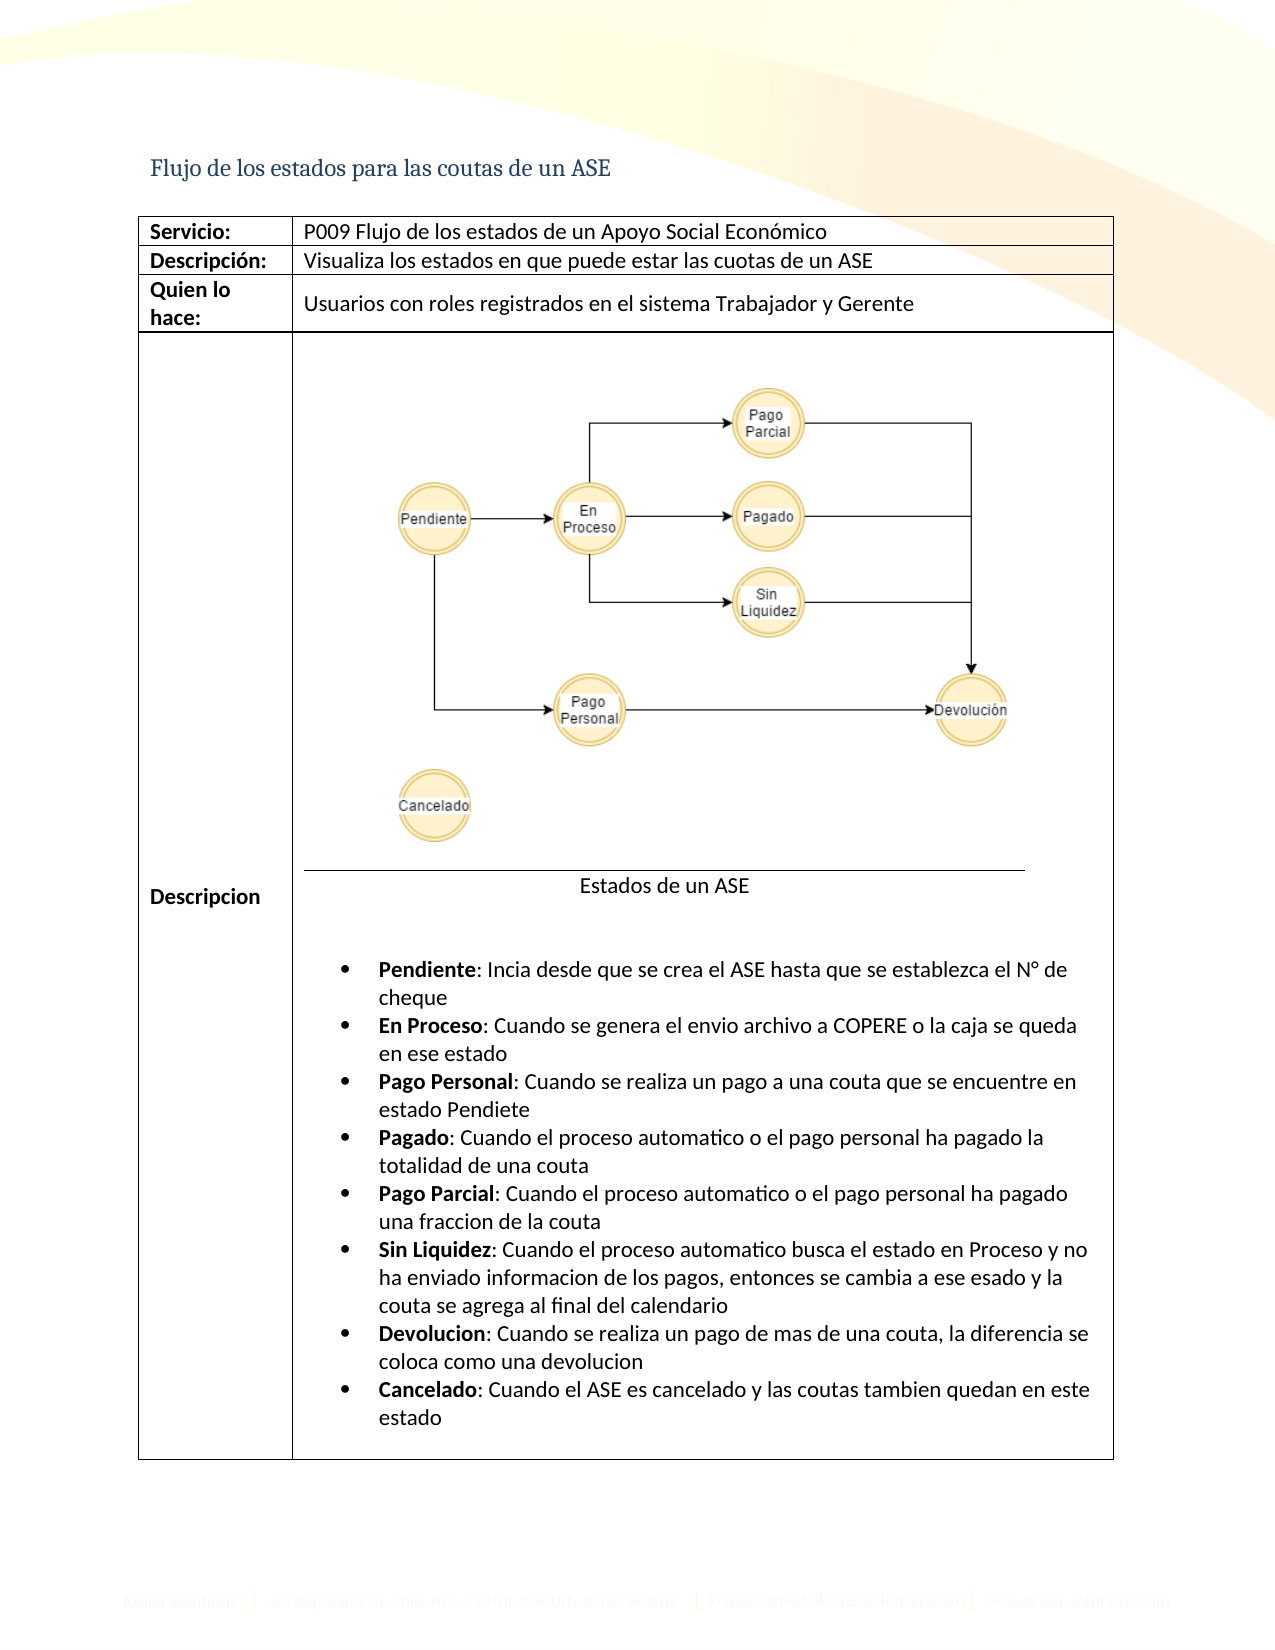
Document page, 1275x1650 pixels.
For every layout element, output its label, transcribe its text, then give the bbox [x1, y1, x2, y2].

table_cell Usuarios con roles registrados en el sistema Trabajador y Gerente [293, 275, 1113, 331]
table_header Servicio: [139, 217, 292, 245]
picture [397, 388, 1009, 842]
table_cell Visualiza los estados en que puede estar las cuotas de un ASE [293, 246, 1113, 274]
table_cell Descripcion [139, 333, 292, 1459]
table_cell Descripción: [139, 246, 292, 274]
table_header P009 Flujo de los estados de un Apoyo Social Económico [293, 217, 1113, 245]
table_cell Pendiente: Incia desde que se crea el ASE hasta que se establezca el N° de cheque En Proceso: Cuando se genera el envio archivo a COPERE o la caja se queda en ese estado Pago Personal: Cuando se realiza un pago a una couta que se encuentre en estado Pendiete Pagado: Cuando el proceso automatico o el pago personal ha pagado la totalidad de una couta Pago Parcial: Cuando el proceso automatico o el pago personal ha pagado una fraccion de la couta Sin Liquidez: Cuando el proceso automatico busca el estado en Proceso y no ha enviado informacion de los pagos, entonces se cambia a ese esado y la couta se agrega al final del calendario Devolucion: Cuando se realiza un pago de mas de una couta, la diferencia se coloca como una devolucion Cancelado: Cuando el ASE es cancelado y las coutas tambien quedan en este estado [293, 333, 1113, 1459]
table_cell Quien lo hace: [139, 275, 292, 331]
subtitle Flujo de los estados para las coutas de un ASE [150, 154, 1125, 214]
